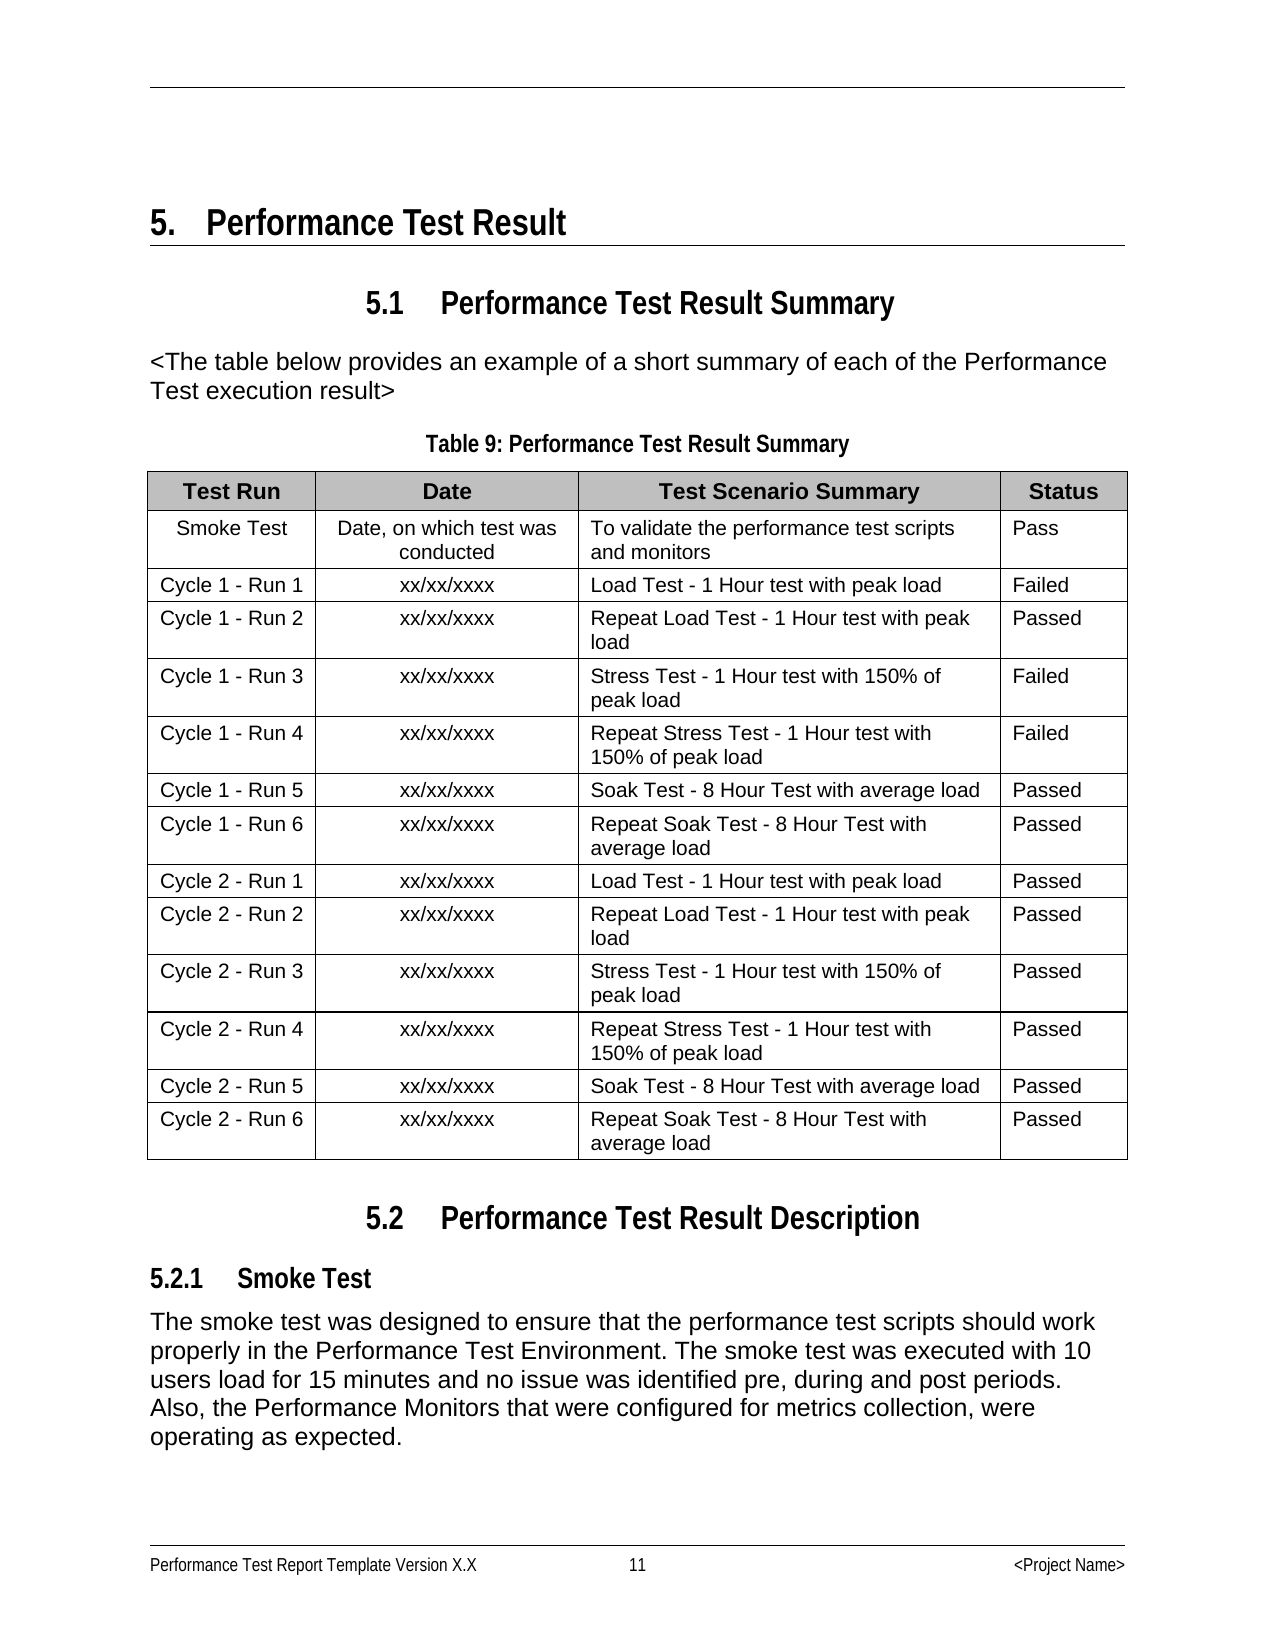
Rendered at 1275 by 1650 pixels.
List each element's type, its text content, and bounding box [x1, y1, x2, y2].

subtitle Smoke Test [150, 1261, 1125, 1294]
table_header Test Scenario Summary [579, 472, 1000, 510]
table_cell Smoke Test [148, 511, 315, 568]
table_cell Cycle 1 - Run 3 [148, 659, 315, 716]
table_cell xx/xx/xxxx [316, 955, 578, 1011]
table_cell Passed [1001, 1103, 1127, 1159]
table_cell Load Test - 1 Hour test with peak load [579, 569, 1000, 601]
table_cell Cycle 2 - Run 5 [148, 1070, 315, 1102]
subtitle Performance Test Result [150, 200, 1125, 245]
table_cell Failed [1001, 569, 1127, 601]
table_cell xx/xx/xxxx [316, 807, 578, 863]
table_cell Passed [1001, 807, 1127, 863]
table_cell Passed [1001, 774, 1127, 806]
subtitle Performance Test Result Summary [366, 284, 1125, 322]
table_cell Cycle 1 - Run 5 [148, 774, 315, 806]
table_cell xx/xx/xxxx [316, 865, 578, 897]
table_cell xx/xx/xxxx [316, 569, 578, 601]
table_cell Cycle 2 - Run 3 [148, 955, 315, 1011]
table_cell Date, on which test was conducted [316, 511, 578, 568]
table_cell Passed [1001, 1070, 1127, 1102]
table_cell xx/xx/xxxx [316, 717, 578, 773]
table_cell xx/xx/xxxx [316, 1013, 578, 1069]
table_cell xx/xx/xxxx [316, 774, 578, 806]
table_cell Stress Test - 1 Hour test with 150% of peak load [579, 955, 1000, 1011]
table_cell Load Test - 1 Hour test with peak load [579, 865, 1000, 897]
table_cell Cycle 2 - Run 6 [148, 1103, 315, 1159]
table_cell Cycle 1 - Run 6 [148, 807, 315, 863]
table_cell Failed [1001, 659, 1127, 716]
table_cell To validate the performance test scripts and monitors [579, 511, 1000, 568]
table_cell Repeat Soak Test - 8 Hour Test with average load [579, 1103, 1000, 1159]
table_cell Repeat Load Test - 1 Hour test with peak load [579, 898, 1000, 954]
table_cell Repeat Stress Test - 1 Hour test with 150% of peak load [579, 1013, 1000, 1069]
table_cell Cycle 1 - Run 1 [148, 569, 315, 601]
table_cell Cycle 2 - Run 4 [148, 1013, 315, 1069]
table_cell Soak Test - 8 Hour Test with average load [579, 774, 1000, 806]
table_cell Repeat Stress Test - 1 Hour test with 150% of peak load [579, 717, 1000, 773]
text <The table below provides an example of a short summary of each of the Performance Test execution result> [150, 347, 1125, 404]
table_cell Passed [1001, 898, 1127, 954]
table_header Date [316, 472, 578, 510]
text Table 9: Performance Test Result Summary [150, 429, 1125, 458]
subtitle Performance Test Result Description [366, 1198, 1125, 1236]
table_cell xx/xx/xxxx [316, 659, 578, 716]
table_cell xx/xx/xxxx [316, 898, 578, 954]
table_cell Passed [1001, 602, 1127, 658]
table_cell Cycle 2 - Run 2 [148, 898, 315, 954]
table_cell Passed [1001, 1013, 1127, 1069]
table_cell xx/xx/xxxx [316, 602, 578, 658]
table_cell xx/xx/xxxx [316, 1103, 578, 1159]
table_cell Repeat Soak Test - 8 Hour Test with average load [579, 807, 1000, 863]
table_cell Cycle 2 - Run 1 [148, 865, 315, 897]
table_cell Repeat Load Test - 1 Hour test with peak load [579, 602, 1000, 658]
table_cell Failed [1001, 717, 1127, 773]
table_header Test Run [148, 472, 315, 510]
table_cell Cycle 1 - Run 2 [148, 602, 315, 658]
text The smoke test was designed to ensure that the performance test scripts should work properly in the Performance Test Environment. The smoke test was executed with 10 users load for 15 minutes and no issue was identified pre, during and post periods. Also, the Performance Monitors that were configured for metrics collection, were operating as expected. [150, 1307, 1125, 1451]
table_cell Passed [1001, 865, 1127, 897]
table_cell xx/xx/xxxx [316, 1070, 578, 1102]
table_cell Soak Test - 8 Hour Test with average load [579, 1070, 1000, 1102]
table_cell Cycle 1 - Run 4 [148, 717, 315, 773]
table_cell Passed [1001, 955, 1127, 1011]
table_header Status [1001, 472, 1127, 510]
table_cell Pass [1001, 511, 1127, 568]
table_cell Stress Test - 1 Hour test with 150% of peak load [579, 659, 1000, 716]
